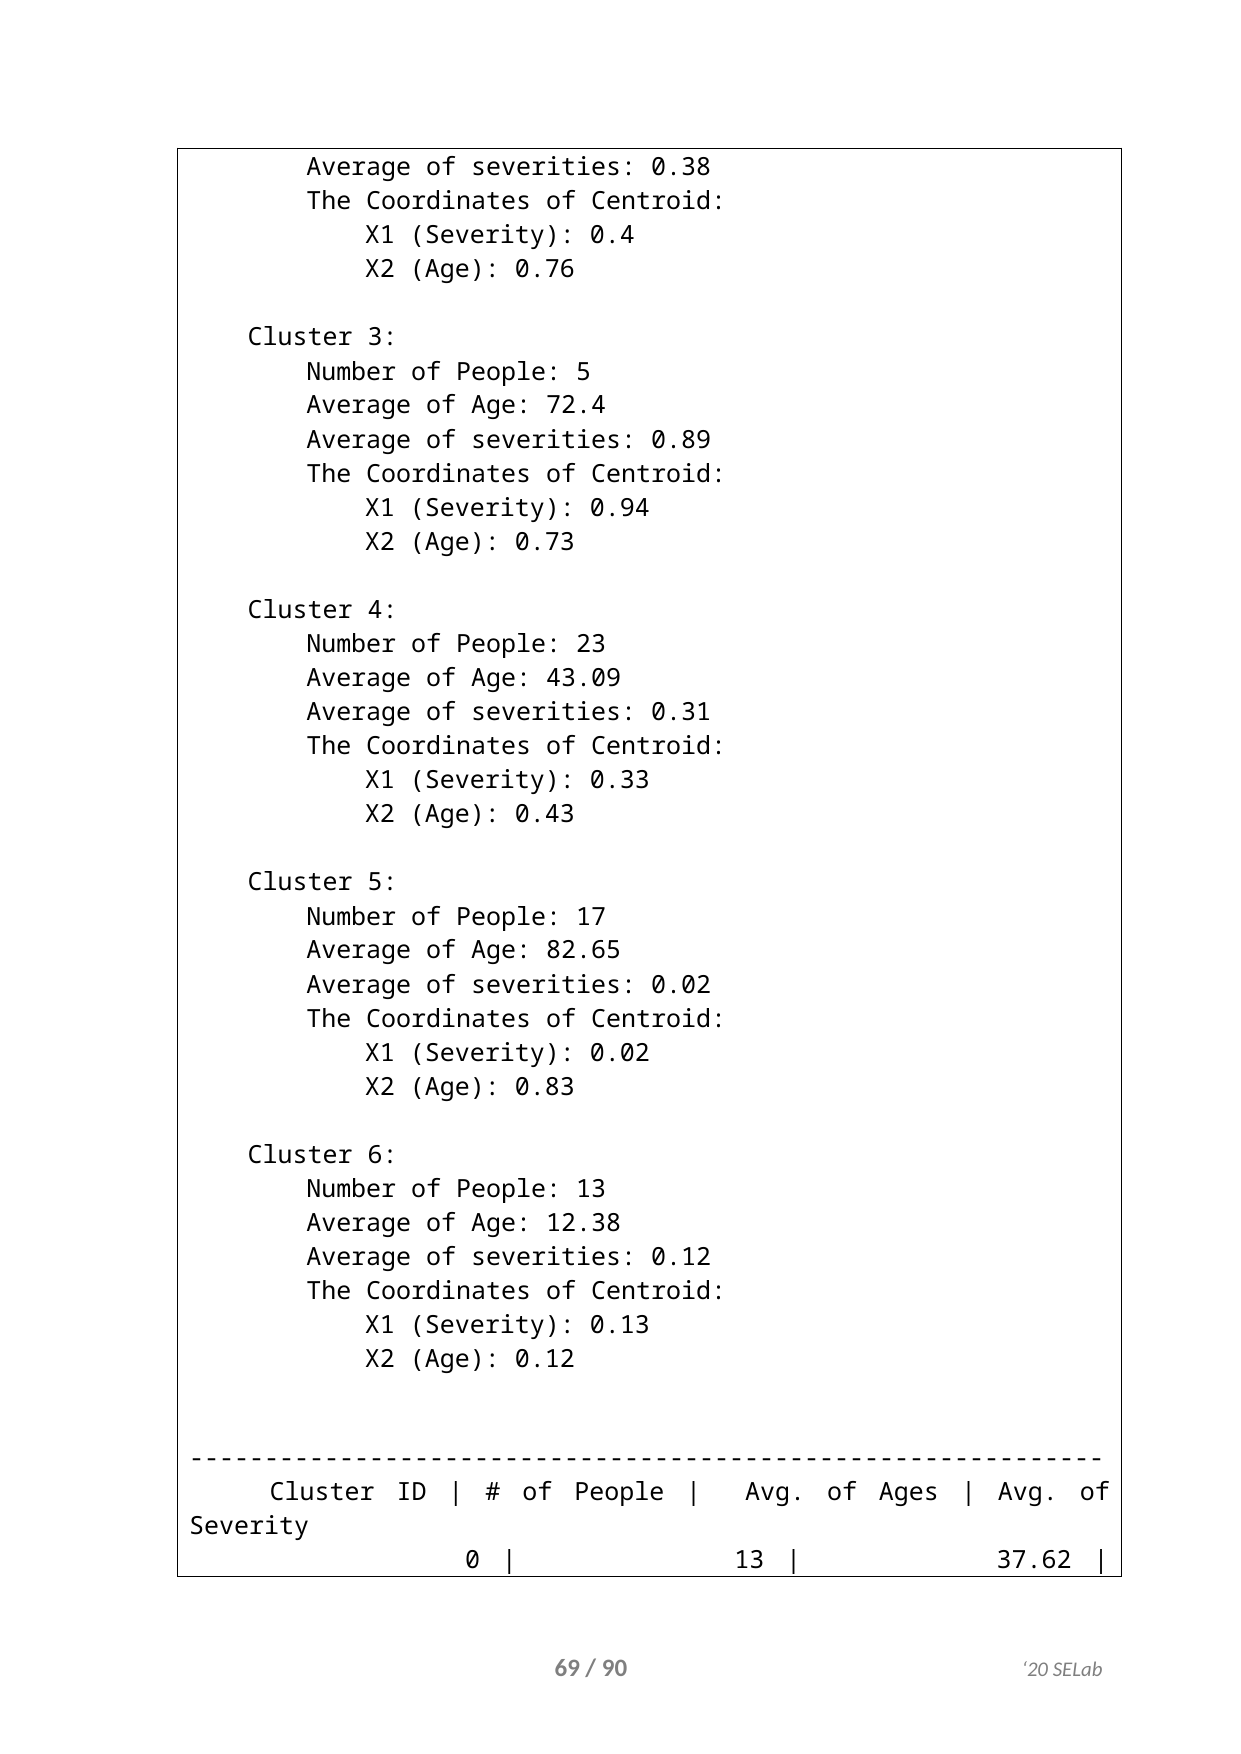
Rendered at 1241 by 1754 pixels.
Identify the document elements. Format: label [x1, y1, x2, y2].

table_header [178, 149, 1121, 1576]
